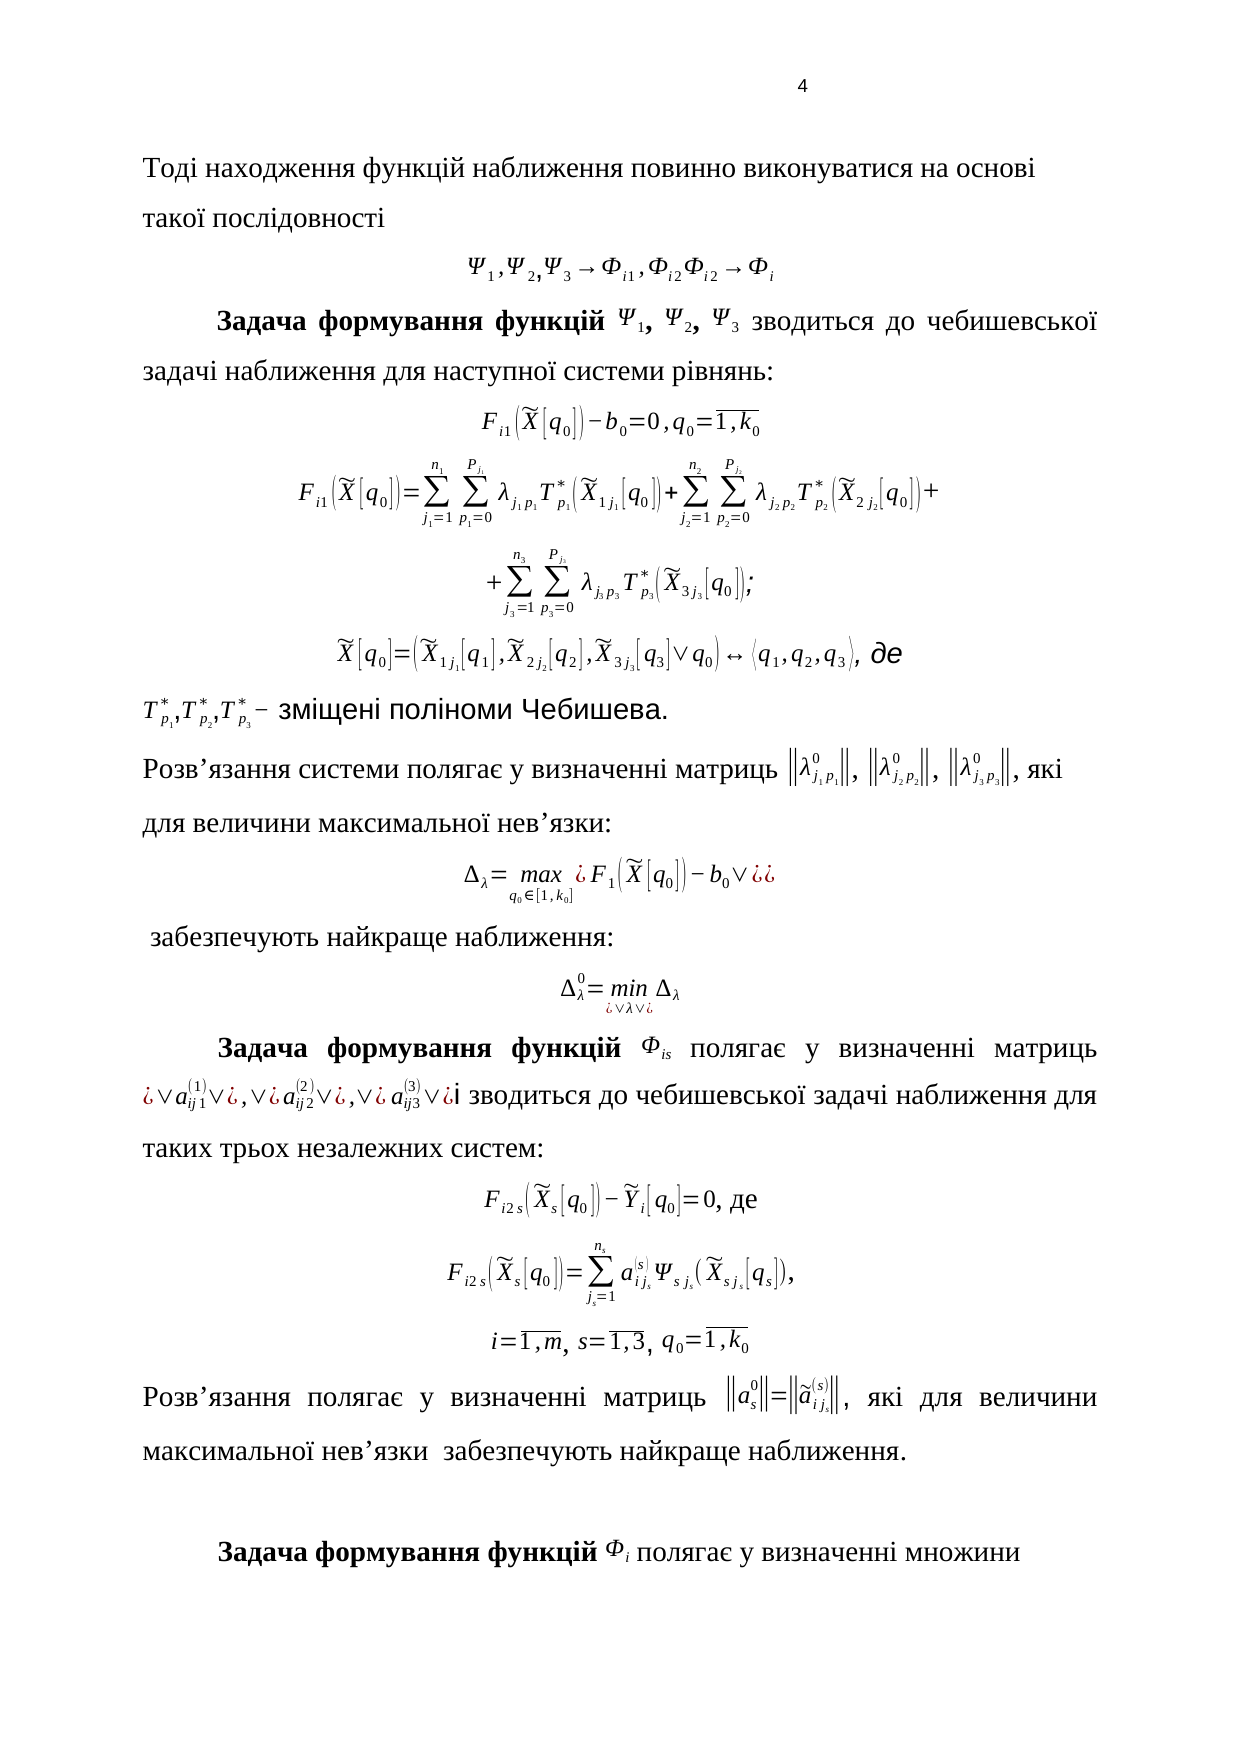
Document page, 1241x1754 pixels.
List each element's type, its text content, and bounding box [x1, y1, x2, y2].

text Розв’язання системи полягає у визначенні матриць , , , які для величини максимальної нев’язки: [142, 747, 1098, 839]
text , де [142, 635, 1098, 674]
text , , [142, 1325, 1098, 1358]
text Задача формування функцій полягає у визначенні множини [142, 1534, 1098, 1567]
text , [142, 251, 1098, 286]
text Розв’язання полягає у визначенні матриць , які для величини максимальної нев’язки забезпечують найкраще наближення. [142, 1375, 1098, 1467]
text Задача формування функцій полягає у визначенні матриць і зводиться до чебишевської задачі наближення для таких трьох незалежних систем: [142, 1030, 1098, 1164]
text забезпечують найкраще наближення: [142, 919, 1098, 952]
text Тоді находження функцій наближення повинно виконуватися на основі такої послідовності [142, 150, 1098, 234]
text , де [142, 1181, 1098, 1219]
text +; [142, 545, 1098, 618]
text , [142, 1236, 1098, 1308]
text Задача формування функцій , , зводиться до чебишевської задачі наближення для наступної системи рівнянь: [142, 303, 1098, 387]
text + [142, 455, 1098, 528]
text ,, зміщені поліноми Чебишева. [142, 691, 1098, 731]
